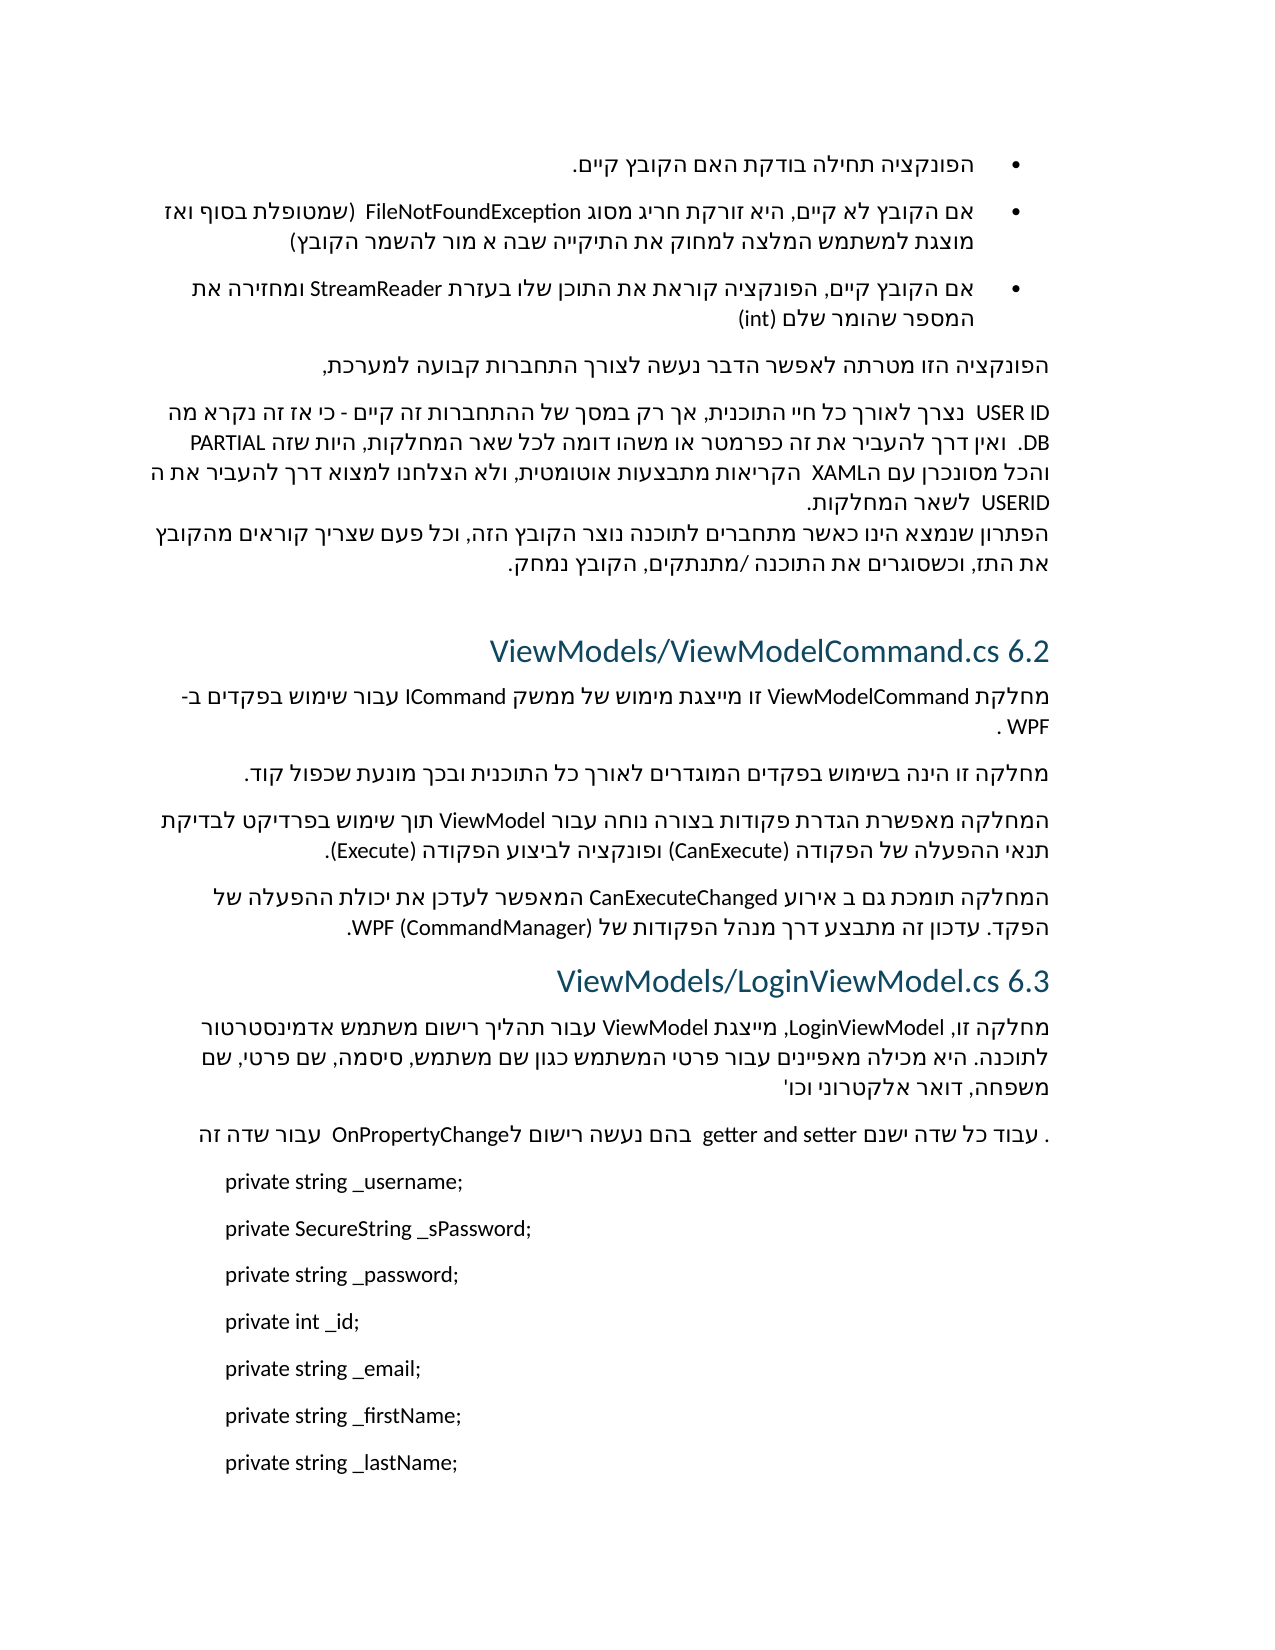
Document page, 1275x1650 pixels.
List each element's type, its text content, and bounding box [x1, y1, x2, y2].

text private string _password; [225, 1261, 1125, 1288]
text private string _email; [225, 1354, 1125, 1382]
text מחלקת ViewModelCommand זו מייצגת מימוש של ממשק ICommand עבור שימוש בפקדים ב- WPF . [150, 682, 1050, 740]
text . עבוד כל שדה ישנם getter and setter בהם נעשה רישום לOnPropertyChange עבור שדה זה [150, 1120, 1050, 1148]
text המחלקה תומכת גם ב אירוע CanExecuteChanged המאפשר לעדכן את יכולת ההפעלה של הפקד. עדכון זה מתבצע דרך מנהל הפקודות של WPF (CommandManager). [150, 883, 1050, 941]
text private string _username; [225, 1167, 1125, 1195]
list אם הקובץ קיים, הפונקציה קוראת את התוכן שלו בעזרת StreamReader ומחזירה את המספר שהומר שלם (int) [150, 274, 1012, 332]
text private int _id; [225, 1307, 1125, 1335]
subtitle 6.2 ViewModels/ViewModelCommand.cs [150, 630, 1050, 671]
text מחלקה זו, LoginViewModel, מייצגת ViewModel עבור תהליך רישום משתמש אדמינסטרטור לתוכנה. היא מכילה מאפיינים עבור פרטי המשתמש כגון שם משתמש, סיסמה, שם פרטי, שם משפחה, דואר אלקטרוני וכו' [150, 1013, 1050, 1101]
text מחלקה זו הינה בשימוש בפקדים המוגדרים לאורך כל התוכנית ובכך מונעת שכפול קוד. [150, 759, 1050, 787]
list אם הקובץ לא קיים, היא זורקת חריג מסוג FileNotFoundException (שמטופלת בסוף ואז מוצגת למשתמש המלצה למחוק את התיקייה שבה א מור להשמר הקובץ) [150, 197, 1012, 255]
text private string _firstName; [225, 1401, 1125, 1429]
text private SecureString _sPassword; [225, 1214, 1125, 1242]
text הפונקציה הזו מטרתה לאפשר הדבר נעשה לצורך התחברות קבועה למערכת, [150, 351, 1050, 379]
subtitle 6.3 ViewModels/LoginViewModel.cs [150, 960, 1050, 1001]
text private string _lastName; [225, 1448, 1125, 1476]
list הפונקציה תחילה בודקת האם הקובץ קיים. [150, 150, 1012, 178]
text USER ID נצרך לאורך כל חיי התוכנית, אך רק במסך של ההתחברות זה קיים - כי אז זה נקרא מהDB. ואין דרך להעביר את זה כפרמטר או משהו דומה לכל שאר המחלקות, היות שזה PARTIAL והכל מסונכרן עם הXAML הקריאות מתבצעות אוטומטית, ולא הצלחנו למצוא דרך להעביר את הUSERID לשאר המחלקות. הפתרון שנמצא הינו כאשר מתחברים לתוכנה נוצר הקובץ הזה, וכל פעם שצריך קוראים מהקובץ את התז, וכשסוגרים את התוכנה /מתנתקים, הקובץ נמחק. [150, 398, 1050, 611]
text המחלקה מאפשרת הגדרת פקודות בצורה נוחה עבור ViewModel תוך שימוש בפרדיקט לבדיקת תנאי ההפעלה של הפקודה (CanExecute) ופונקציה לביצוע הפקודה (Execute). [150, 806, 1050, 864]
